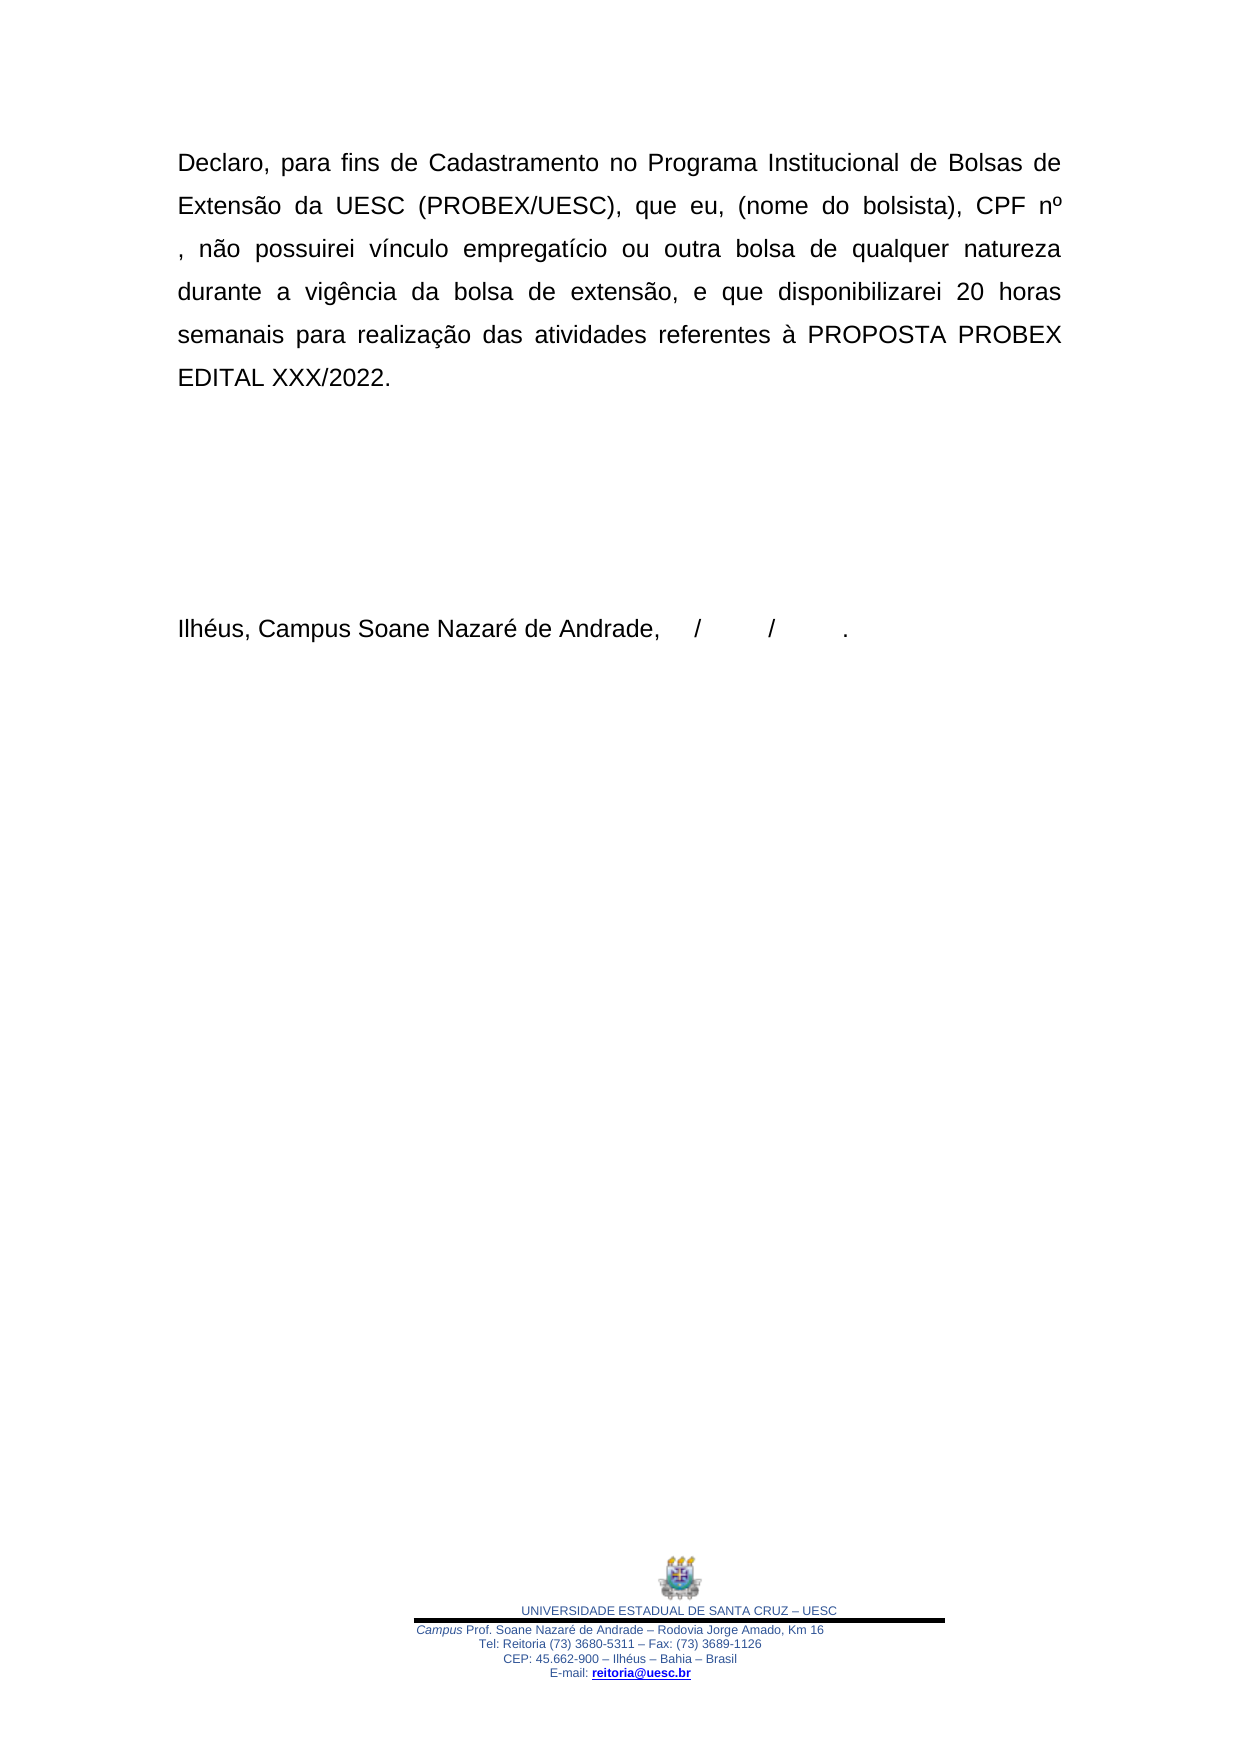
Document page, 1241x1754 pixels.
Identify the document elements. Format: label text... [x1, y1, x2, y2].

text Declaro, para fins de Cadastramento no Programa Institucional de Bolsas de Extensão da UESC (PROBEX/UESC), que eu, (nome do bolsista), CPF nº , não possuirei vínculo empregatício ou outra bolsa de qualquer natureza durante a vigência da bolsa de extensão, e que disponibilizarei 20 horas semanais para realização das atividades referentes à PROPOSTA PROBEX EDITAL XXX/2022. [177, 148, 1063, 392]
picture [655, 1552, 703, 1604]
text Ilhéus, Campus Soane Nazaré de Andrade, / / . [177, 614, 1063, 643]
